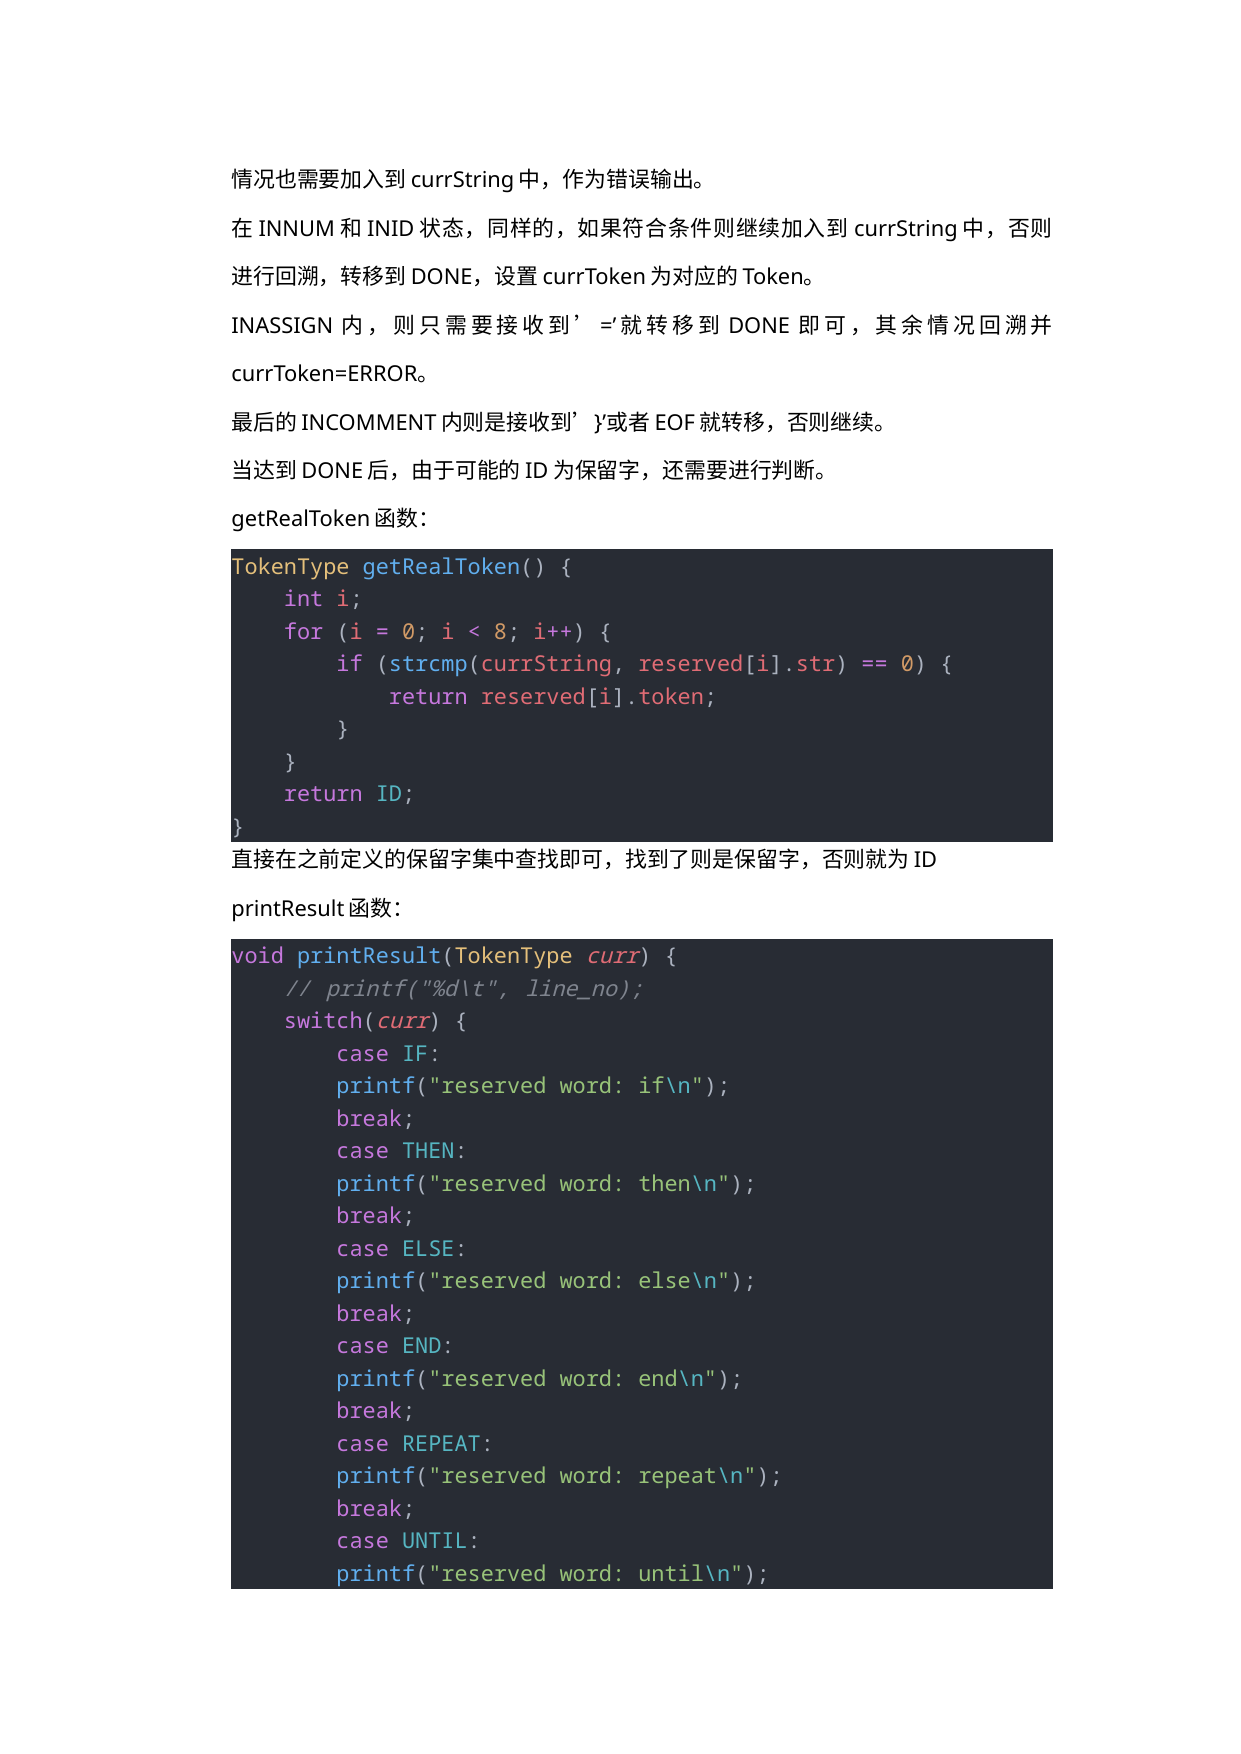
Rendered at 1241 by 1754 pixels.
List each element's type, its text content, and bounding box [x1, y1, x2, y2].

text case REPEAT: [231, 1426, 1053, 1459]
text TokenType getRealToken() { [231, 549, 1053, 582]
list 直接在之前定义的保留字集中查找即可，找到了则是保留字，否则就为ID [231, 842, 1053, 874]
list INASSIGN内，则只需要接收到’=’就转移到DONE即可，其余情况回溯并currToken=ERROR。 [231, 307, 1053, 389]
text printf("reserved word: then\n"); [231, 1166, 1053, 1199]
text break; [231, 1491, 1053, 1524]
text case UNTIL: [231, 1524, 1053, 1556]
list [231, 162, 1053, 194]
list printResult函数： [231, 890, 1053, 923]
text printf("reserved word: if\n"); [231, 1069, 1053, 1101]
text } [231, 744, 1053, 777]
text case THEN: [231, 1134, 1053, 1166]
list 在INNUM和INID状态，同样的，如果符合条件则继续加入到currString中，否则进行回溯，转移到DONE，设置currToken为对应的Token。 [231, 210, 1053, 292]
text } [231, 809, 1053, 842]
text switch(curr) { [231, 1004, 1053, 1036]
text break; [231, 1394, 1053, 1426]
text } [231, 712, 1053, 744]
text printf("reserved word: end\n"); [231, 1361, 1053, 1394]
text printf("reserved word: else\n"); [231, 1264, 1053, 1296]
list 最后的INCOMMENT内则是接收到’}’或者EOF就转移，否则继续。 [231, 404, 1053, 437]
text case IF: [231, 1036, 1053, 1069]
text if (strcmp(currString, reserved[i].str) == 0) { [231, 647, 1053, 679]
text break; [231, 1101, 1053, 1134]
text break; [231, 1296, 1053, 1329]
text case END: [231, 1329, 1053, 1361]
list 当达到DONE后，由于可能的ID为保留字，还需要进行判断。 [231, 453, 1053, 485]
text int i; [231, 582, 1053, 614]
text for (i = 0; i < 8; i++) { [231, 614, 1053, 647]
text printf("reserved word: repeat\n"); [231, 1459, 1053, 1491]
text break; [231, 1199, 1053, 1231]
list getRealToken函数： [231, 501, 1053, 534]
text printf("reserved word: until\n"); [231, 1556, 1053, 1589]
text void printResult(TokenType curr) { [231, 939, 1053, 971]
text return reserved[i].token; [231, 679, 1053, 712]
text // printf("%d\t", line_no); [231, 971, 1053, 1004]
text case ELSE: [231, 1231, 1053, 1264]
text return ID; [231, 777, 1053, 809]
